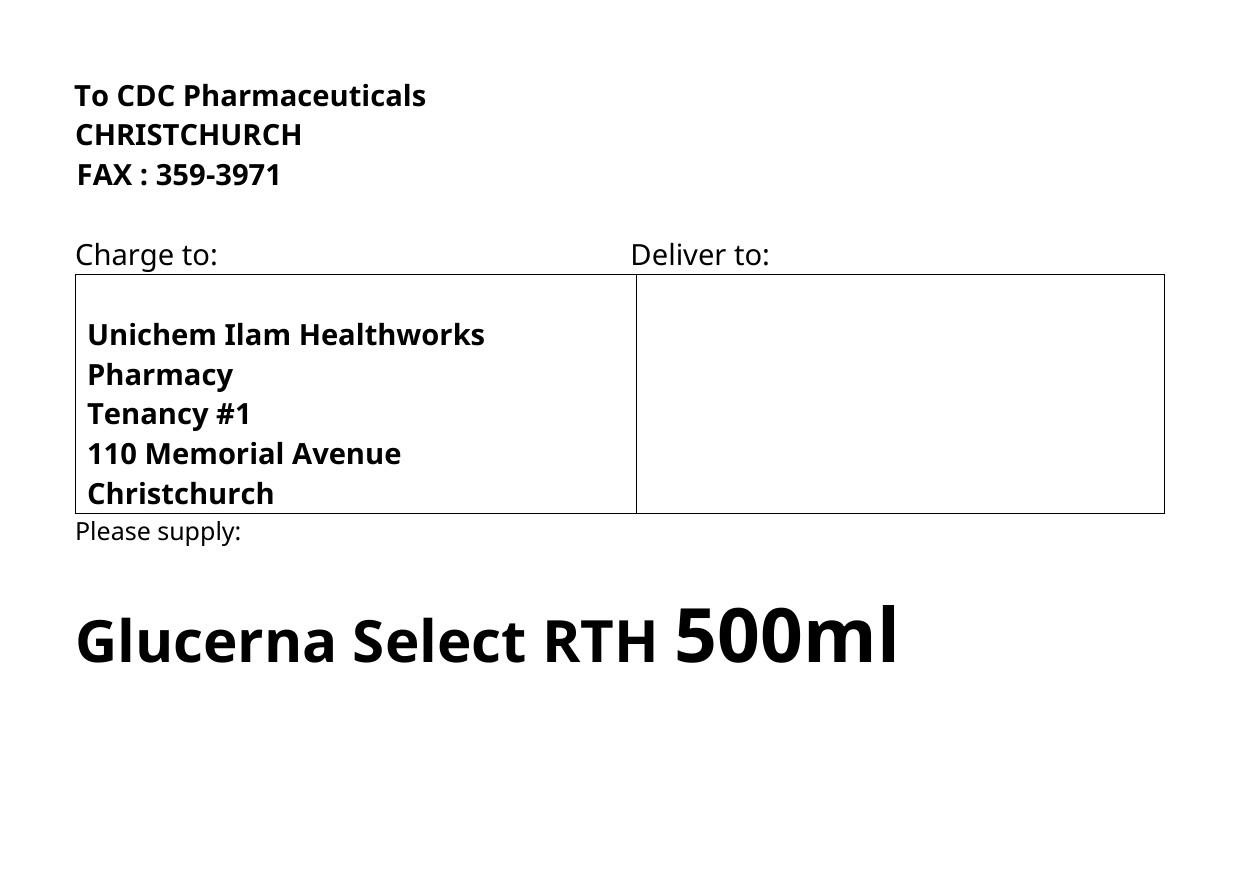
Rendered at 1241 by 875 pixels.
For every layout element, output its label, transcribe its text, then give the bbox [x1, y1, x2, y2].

text FAX : 359-3971 [16, 154, 1165, 194]
table_header [637, 275, 1164, 513]
text CHRISTCHURCH [75, 115, 1165, 154]
text Glucerna Select RTH 500ml [75, 582, 1165, 684]
text Charge to: Deliver to: [1, 234, 1165, 273]
text Please supply: [75, 514, 1165, 548]
table_header Unichem Ilam Healthworks Pharmacy Tenancy #1 110 Memorial Avenue Christchurch [76, 275, 636, 513]
text To CDC Pharmaceuticals [74, 75, 1165, 115]
